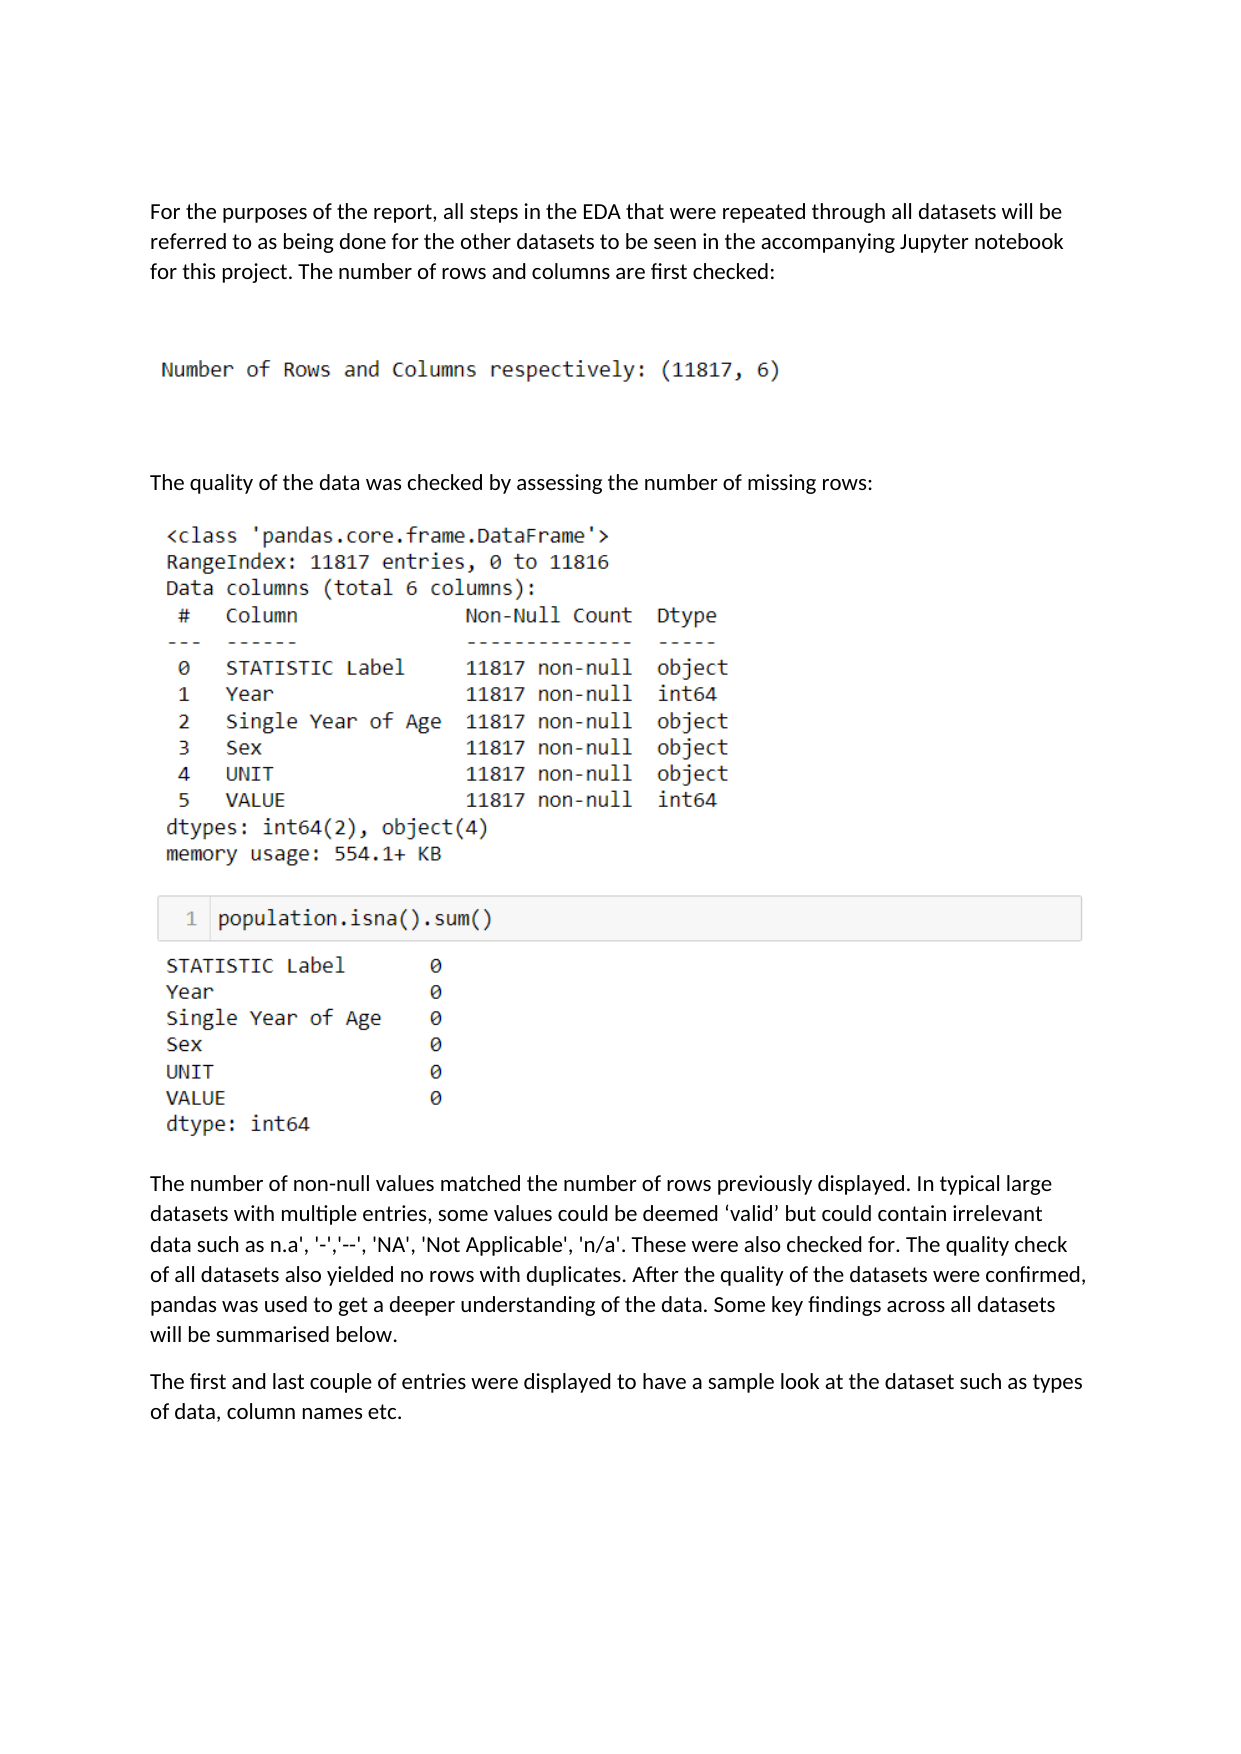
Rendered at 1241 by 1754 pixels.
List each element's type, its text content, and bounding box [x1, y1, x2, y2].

text The first and last couple of entries were displayed to have a sample look at the dataset such as types of data, column names etc. [150, 1367, 1090, 1426]
text The quality of the data was checked by assessing the number of missing rows: [150, 468, 1090, 496]
picture [150, 514, 1091, 1151]
text For the purposes of the report, all steps in the EDA that were repeated through all datasets will be referred to as being done for the other datasets to be seen in the accompanying Jupyter notebook for this project. The number of rows and columns are first checked: [150, 197, 1090, 285]
picture [150, 351, 1091, 402]
text The number of non-null values matched the number of rows previously displayed. In typical large datasets with multiple entries, some values could be deemed ‘valid’ but could contain irrelevant data such as n.a', '-','--', 'NA', 'Not Applicable', 'n/a'. These were also checked for. The quality check of all datasets also yielded no rows with duplicates. After the quality of the datasets were confirmed, pandas was used to get a deeper understanding of the data. Some key findings across all datasets will be summarised below. [150, 1169, 1090, 1348]
